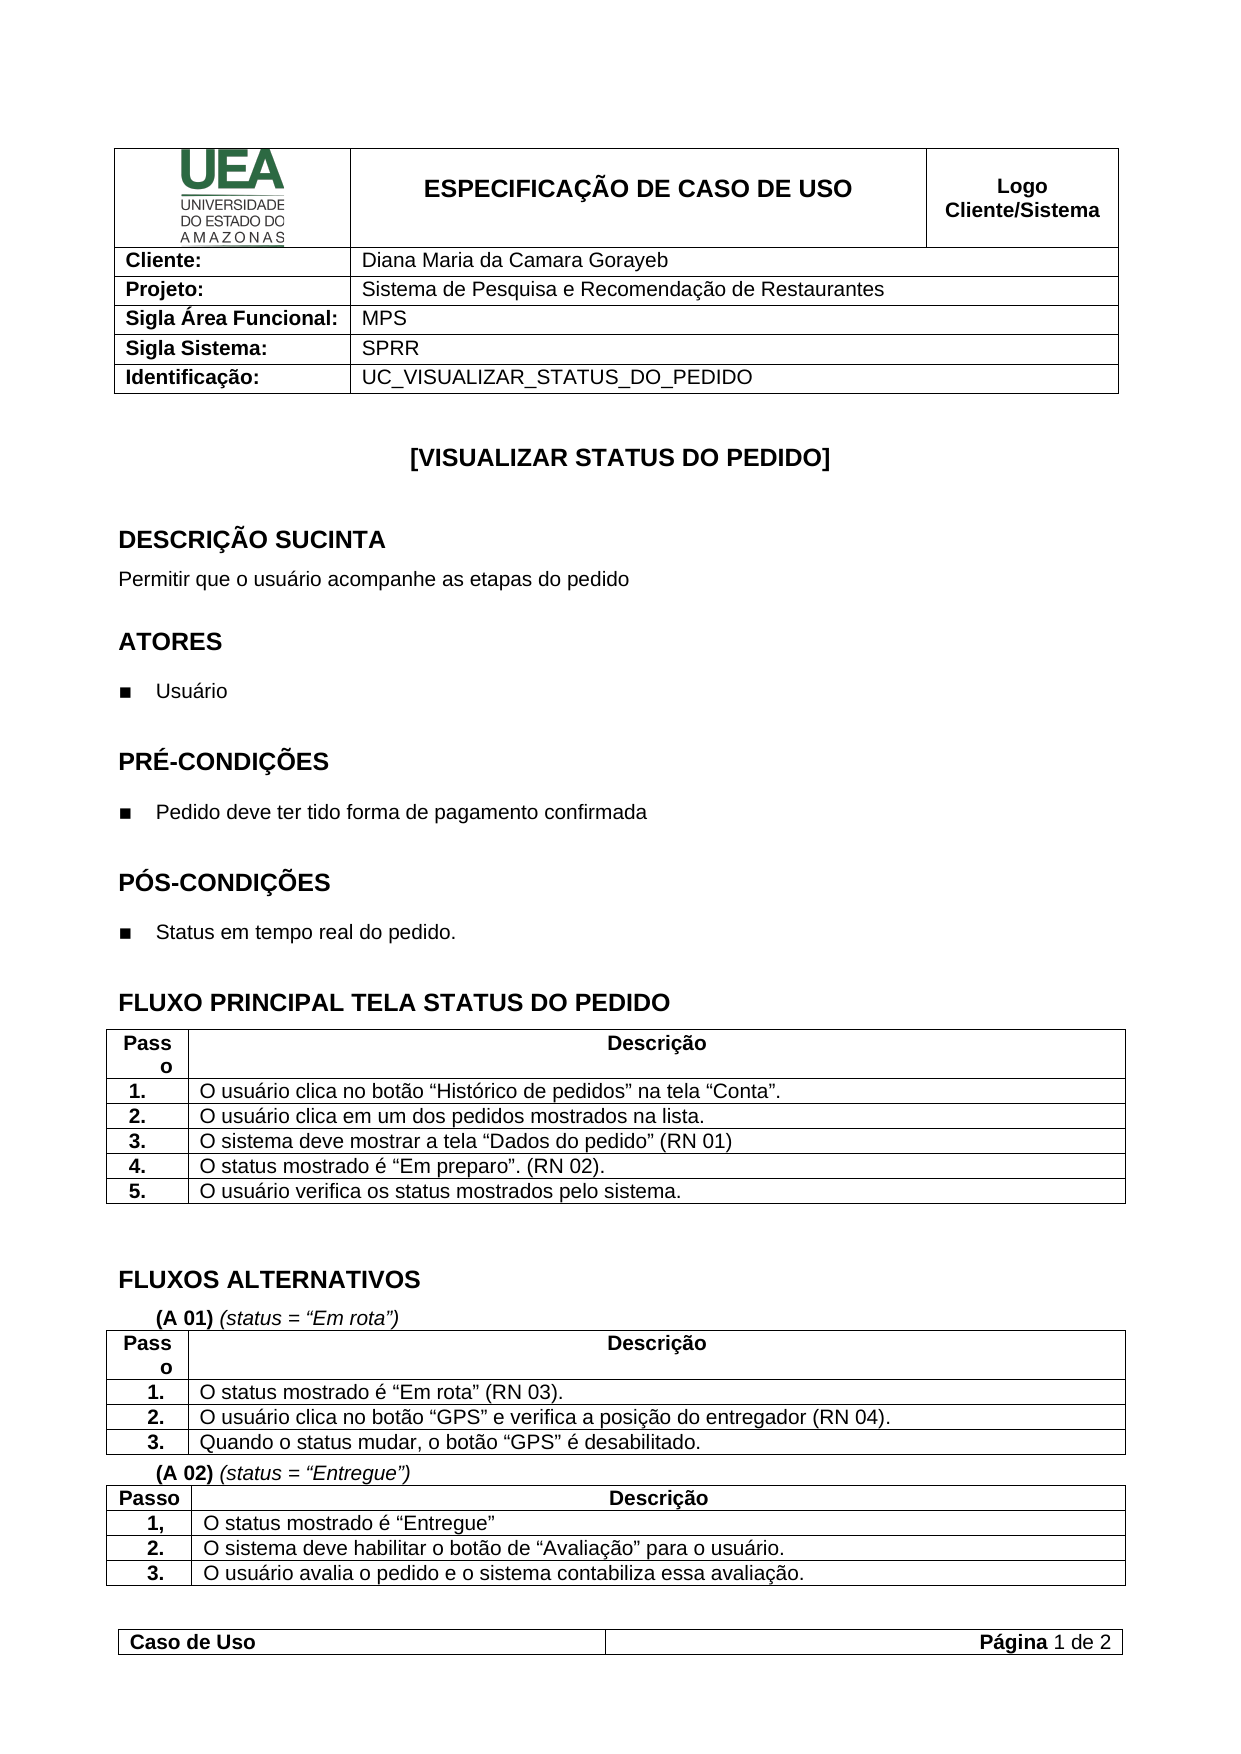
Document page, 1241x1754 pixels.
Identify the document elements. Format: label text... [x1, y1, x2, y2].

table_cell [107, 1104, 188, 1128]
table_cell UC_VISUALIZAR_STATUS_DO_PEDIDO [351, 365, 1118, 393]
table_cell [107, 1179, 188, 1203]
table_cell Sigla Sistema: [115, 335, 350, 363]
table_cell O usuário avalia o pedido e o sistema contabiliza essa avaliação. [192, 1561, 1125, 1585]
table_cell Diana Maria da Camara Gorayeb [351, 248, 1118, 276]
table_cell 2. [107, 1536, 191, 1560]
table_cell Cliente: [115, 248, 350, 276]
table_cell Sigla Área Funcional: [115, 306, 350, 334]
table_cell Quando o status mudar, o botão “GPS” é desabilitado. [189, 1430, 1125, 1454]
table_cell O status mostrado é “Entregue” [192, 1511, 1125, 1535]
table_cell O usuário clica no botão “GPS” e verifica a posição do entregador (RN 04). [189, 1405, 1125, 1429]
table_cell Sistema de Pesquisa e Recomendação de Restaurantes [351, 277, 1118, 305]
table_header Descrição [189, 1331, 1125, 1379]
table_cell [107, 1405, 188, 1429]
picture [180, 149, 285, 247]
table_cell [107, 1380, 188, 1404]
table_cell O usuário verifica os status mostrados pelo sistema. [189, 1179, 1125, 1203]
subtitle FLUXO PRINCIPAL TELA STATUS DO PEDIDO [118, 988, 1122, 1017]
table_cell Projeto: [115, 277, 350, 305]
subtitle FLUXOS ALTERNATIVOS [118, 1265, 1122, 1293]
table_cell [107, 1154, 188, 1178]
subtitle PÓS-CONDIÇÕES [118, 868, 1122, 896]
table_cell [107, 1079, 188, 1103]
list Usuário [118, 668, 1122, 711]
table_header ESPECIFICAÇÃO DE CASO DE USO [351, 149, 926, 247]
table_header Logo Cliente/Sistema [927, 149, 1118, 247]
table_cell O usuário clica em um dos pedidos mostrados na lista. [189, 1104, 1125, 1128]
table_cell [107, 1430, 188, 1454]
table_cell MPS [351, 306, 1118, 334]
table_header Descrição [189, 1030, 1125, 1078]
table_header Passo [107, 1331, 188, 1379]
list Pedido deve ter tido forma de pagamento confirmada [118, 788, 1122, 831]
table_cell O status mostrado é “Em rota” (RN 03). [189, 1380, 1125, 1404]
table_header Descrição [192, 1486, 1125, 1510]
table_header [115, 149, 180, 247]
table_cell Identificação: [115, 365, 350, 393]
subtitle DESCRIÇÃO SUCINTA [118, 525, 1122, 554]
table_cell SPRR [351, 335, 1118, 363]
subtitle ATORES [118, 627, 1122, 656]
table_header [285, 149, 350, 247]
table_cell O sistema deve habilitar o botão de “Avaliação” para o usuário. [192, 1536, 1125, 1560]
table_header Passo [107, 1486, 191, 1510]
table_header Passo [107, 1030, 188, 1078]
table_cell 3. [107, 1561, 191, 1585]
text (A 02) (status = “Entregue”) [156, 1461, 1122, 1485]
table_cell O sistema deve mostrar a tela “Dados do pedido” (RN 01) [189, 1129, 1125, 1153]
table_cell O usuário clica no botão “Histórico de pedidos” na tela “Conta”. [189, 1079, 1125, 1103]
text (A 01) (status = “Em rota”) [156, 1306, 1122, 1330]
text Permitir que o usuário acompanhe as etapas do pedido [118, 566, 1122, 590]
table_cell O status mostrado é “Em preparo”. (RN 02). [189, 1154, 1125, 1178]
table_cell [107, 1129, 188, 1153]
list Status em tempo real do pedido. [118, 909, 1122, 952]
subtitle [VISUALIZAR STATUS DO PEDIDO] [118, 443, 1122, 471]
subtitle PRÉ-CONDIÇÕES [118, 747, 1122, 776]
table_cell 1, [107, 1511, 191, 1535]
